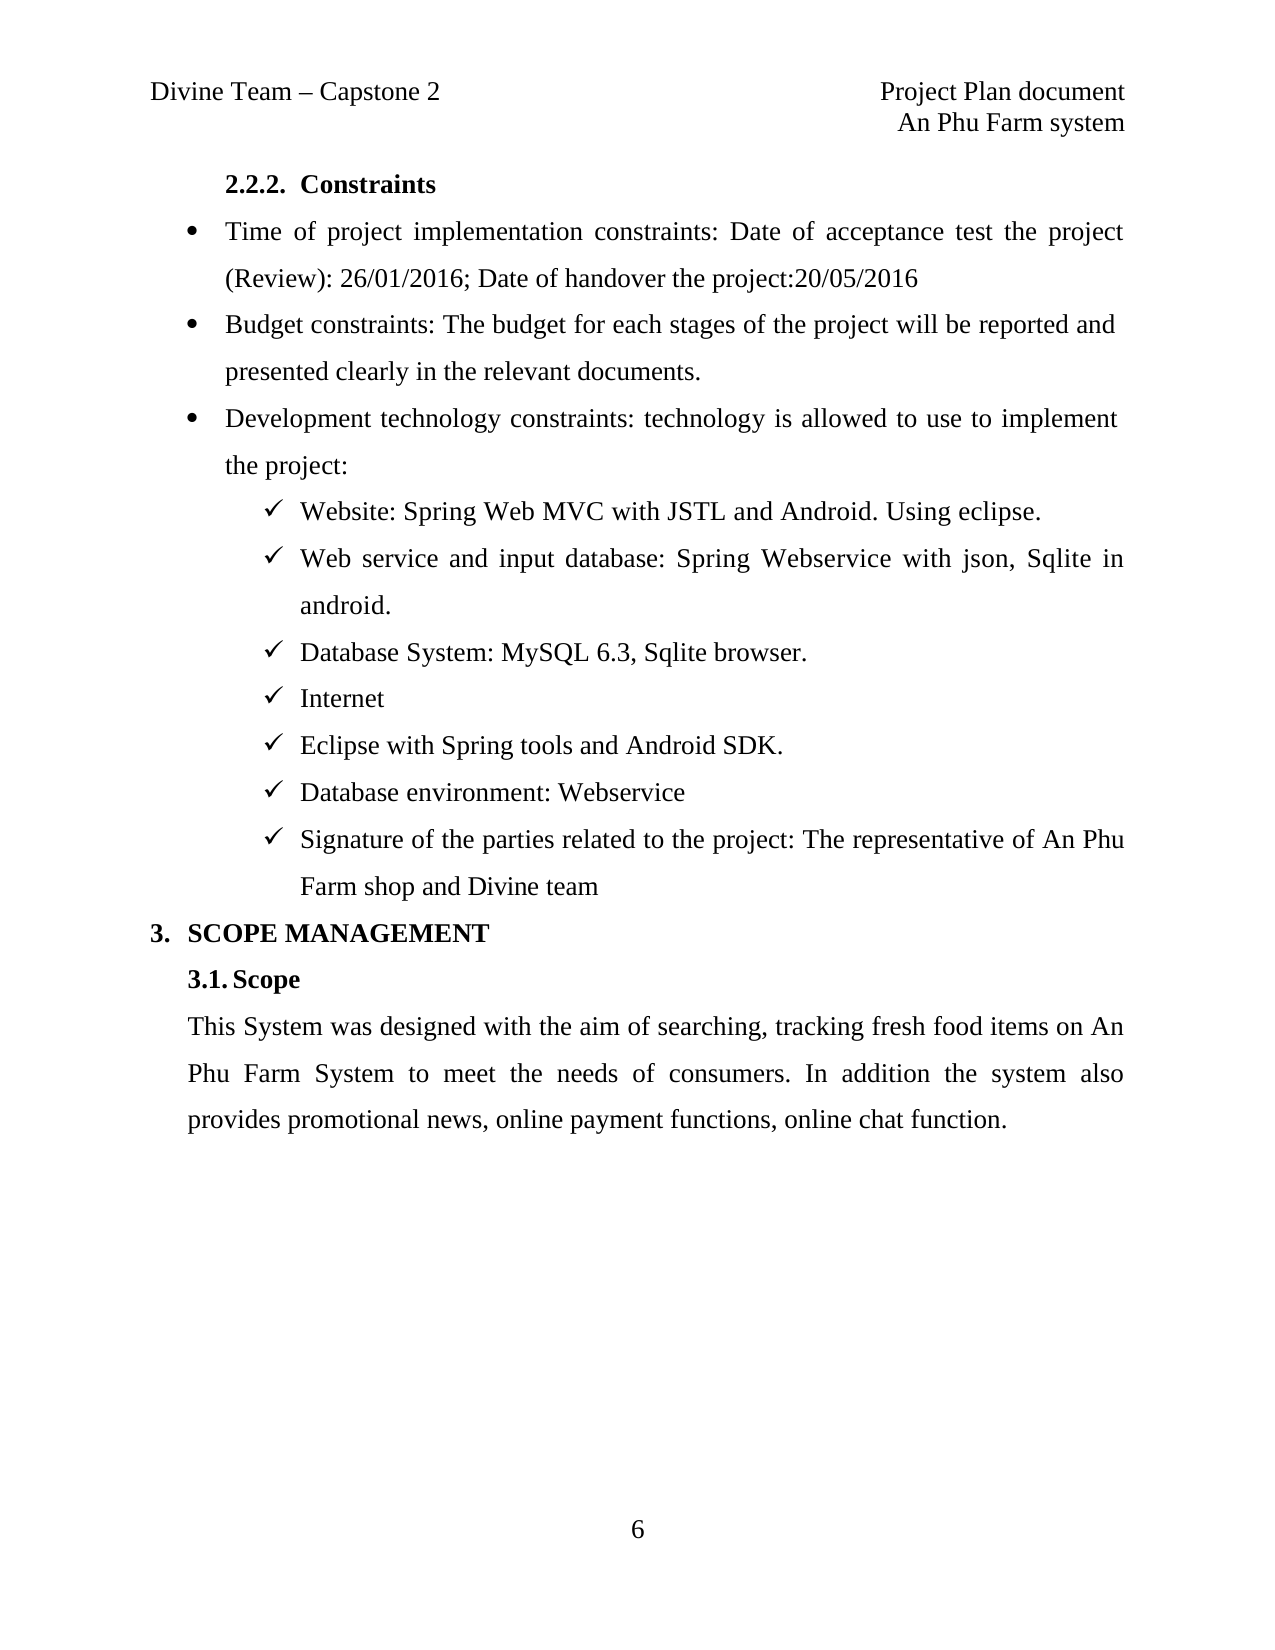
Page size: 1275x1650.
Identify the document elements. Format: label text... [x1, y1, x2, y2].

list Eclipse with Spring tools and Android SDK. [262, 729, 1125, 761]
list Signature of the parties related to the project: The representative of An Phu Farm shop and Divine team [262, 823, 1125, 901]
list This System was designed with the aim of searching, tracking fresh food items on An Phu Farm System to meet the needs of consumers. In addition the system also provides promotional news, online payment functions, online chat function. [187, 1010, 1125, 1134]
list SCOPE MANAGEMENT [150, 917, 1125, 948]
list Time of project implementation constraints: Date of acceptance test the project (Review): 26/01/2016; Date of handover the project:20/05/2016 [187, 215, 1125, 293]
list Scope [187, 963, 1125, 994]
list Budget constraints: The budget for each stages of the project will be reported and presented clearly in the relevant documents. [187, 308, 1117, 386]
list Development technology constraints: technology is allowed to use to implement the project: [187, 402, 1117, 480]
list Website: Spring Web MVC with JSTL and Android. Using eclipse. [262, 495, 1125, 527]
list Constraints [225, 168, 1125, 199]
list Database System: MySQL 6.3, Sqlite browser. [262, 636, 1125, 667]
list Web service and input database: Spring Webservice with json, Sqlite in android. [262, 542, 1125, 620]
list Internet [262, 683, 1125, 714]
list Database environment: Webservice [262, 776, 1125, 808]
